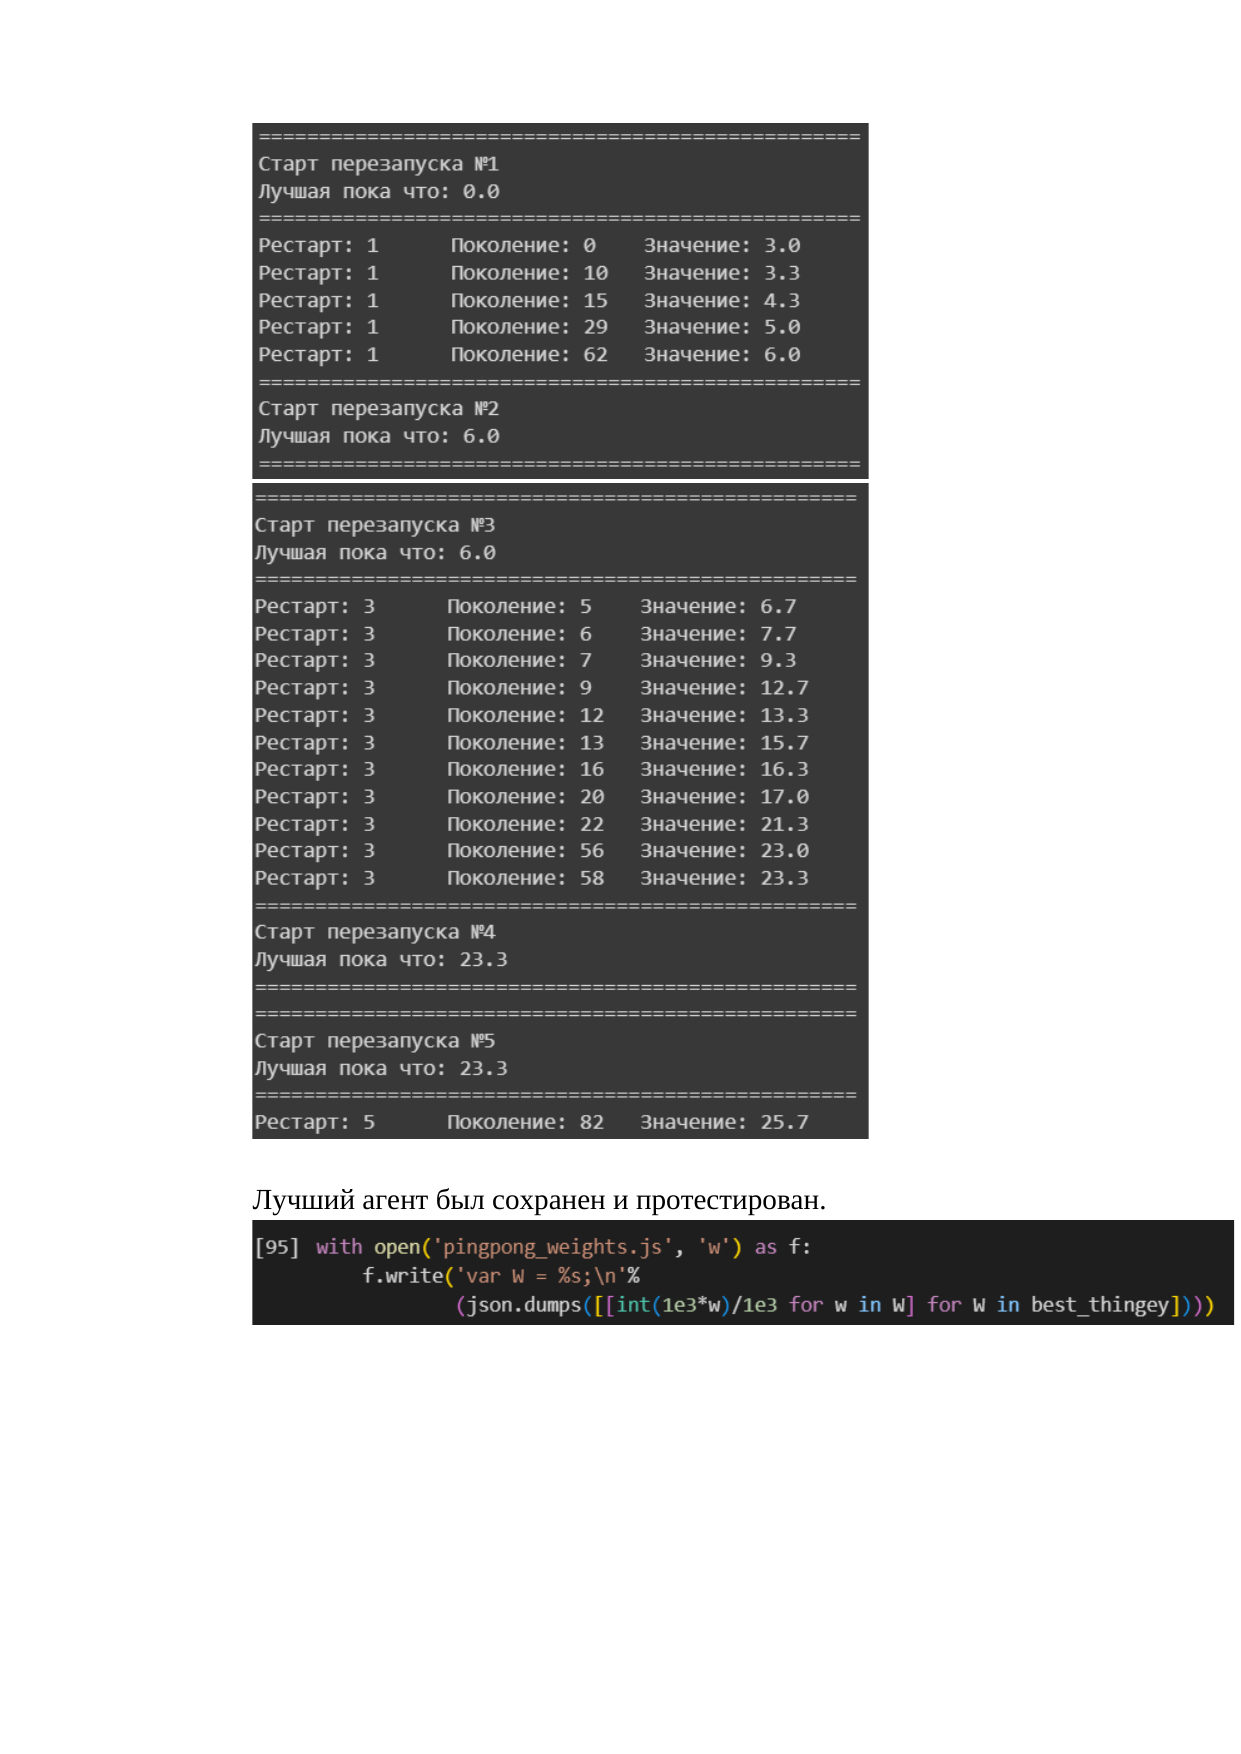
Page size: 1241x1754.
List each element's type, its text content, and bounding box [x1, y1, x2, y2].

picture [252, 123, 869, 479]
text Лучший агент был сохранен и протестирован. [188, 1182, 1153, 1216]
picture [252, 1220, 1235, 1325]
picture [252, 483, 869, 1139]
